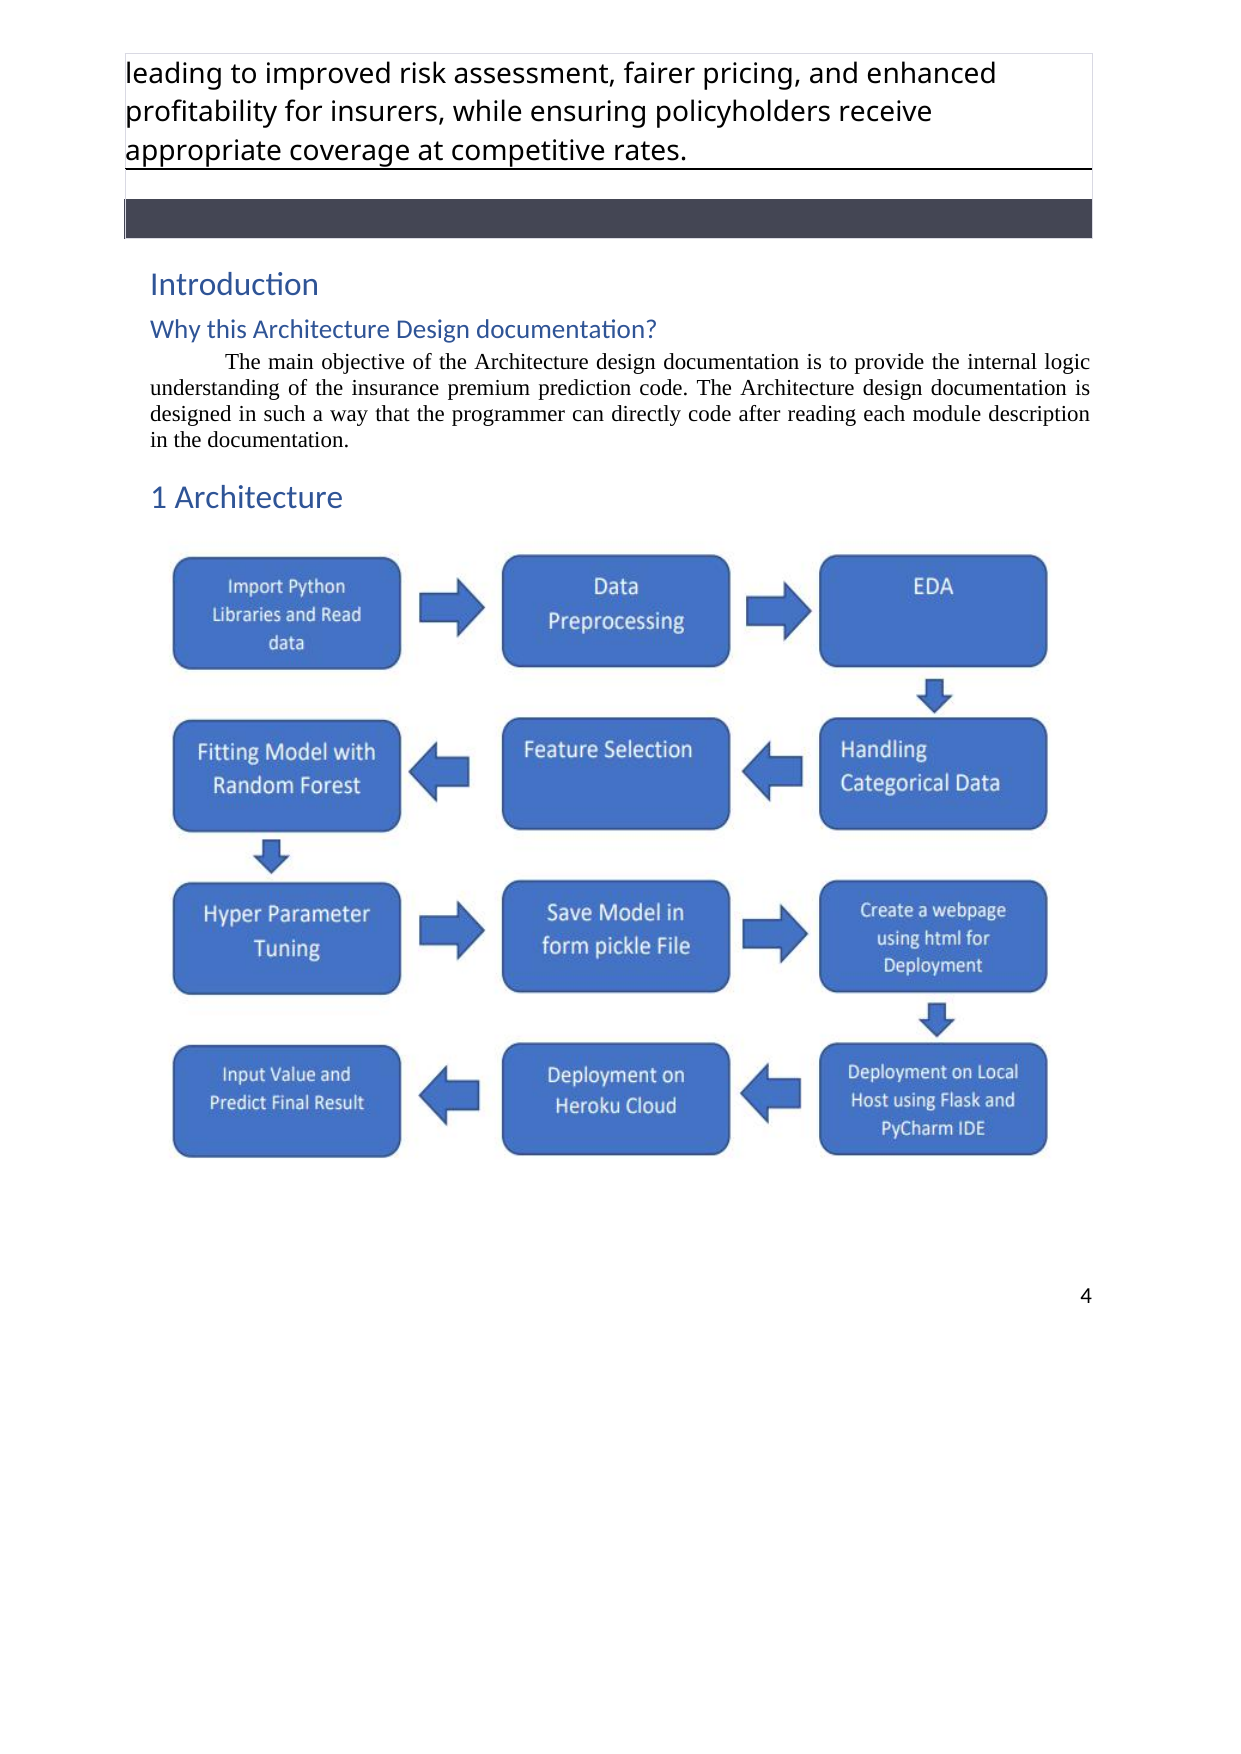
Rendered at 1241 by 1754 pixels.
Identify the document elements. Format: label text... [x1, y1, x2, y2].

text The main objective of the Architecture design documentation is to provide the internal logic understanding of the insurance premium prediction code. The Architecture design documentation is designed in such a way that the programmer can directly code after reading each module description in the documentation. [150, 349, 1092, 452]
text 4 [125, 1282, 1092, 1309]
text 1 Architecture [150, 476, 1092, 517]
text Why this Architecture Design documentation? [150, 312, 1092, 345]
text Introduction [150, 263, 1092, 304]
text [126, 54, 1092, 168]
picture [150, 521, 1091, 1185]
